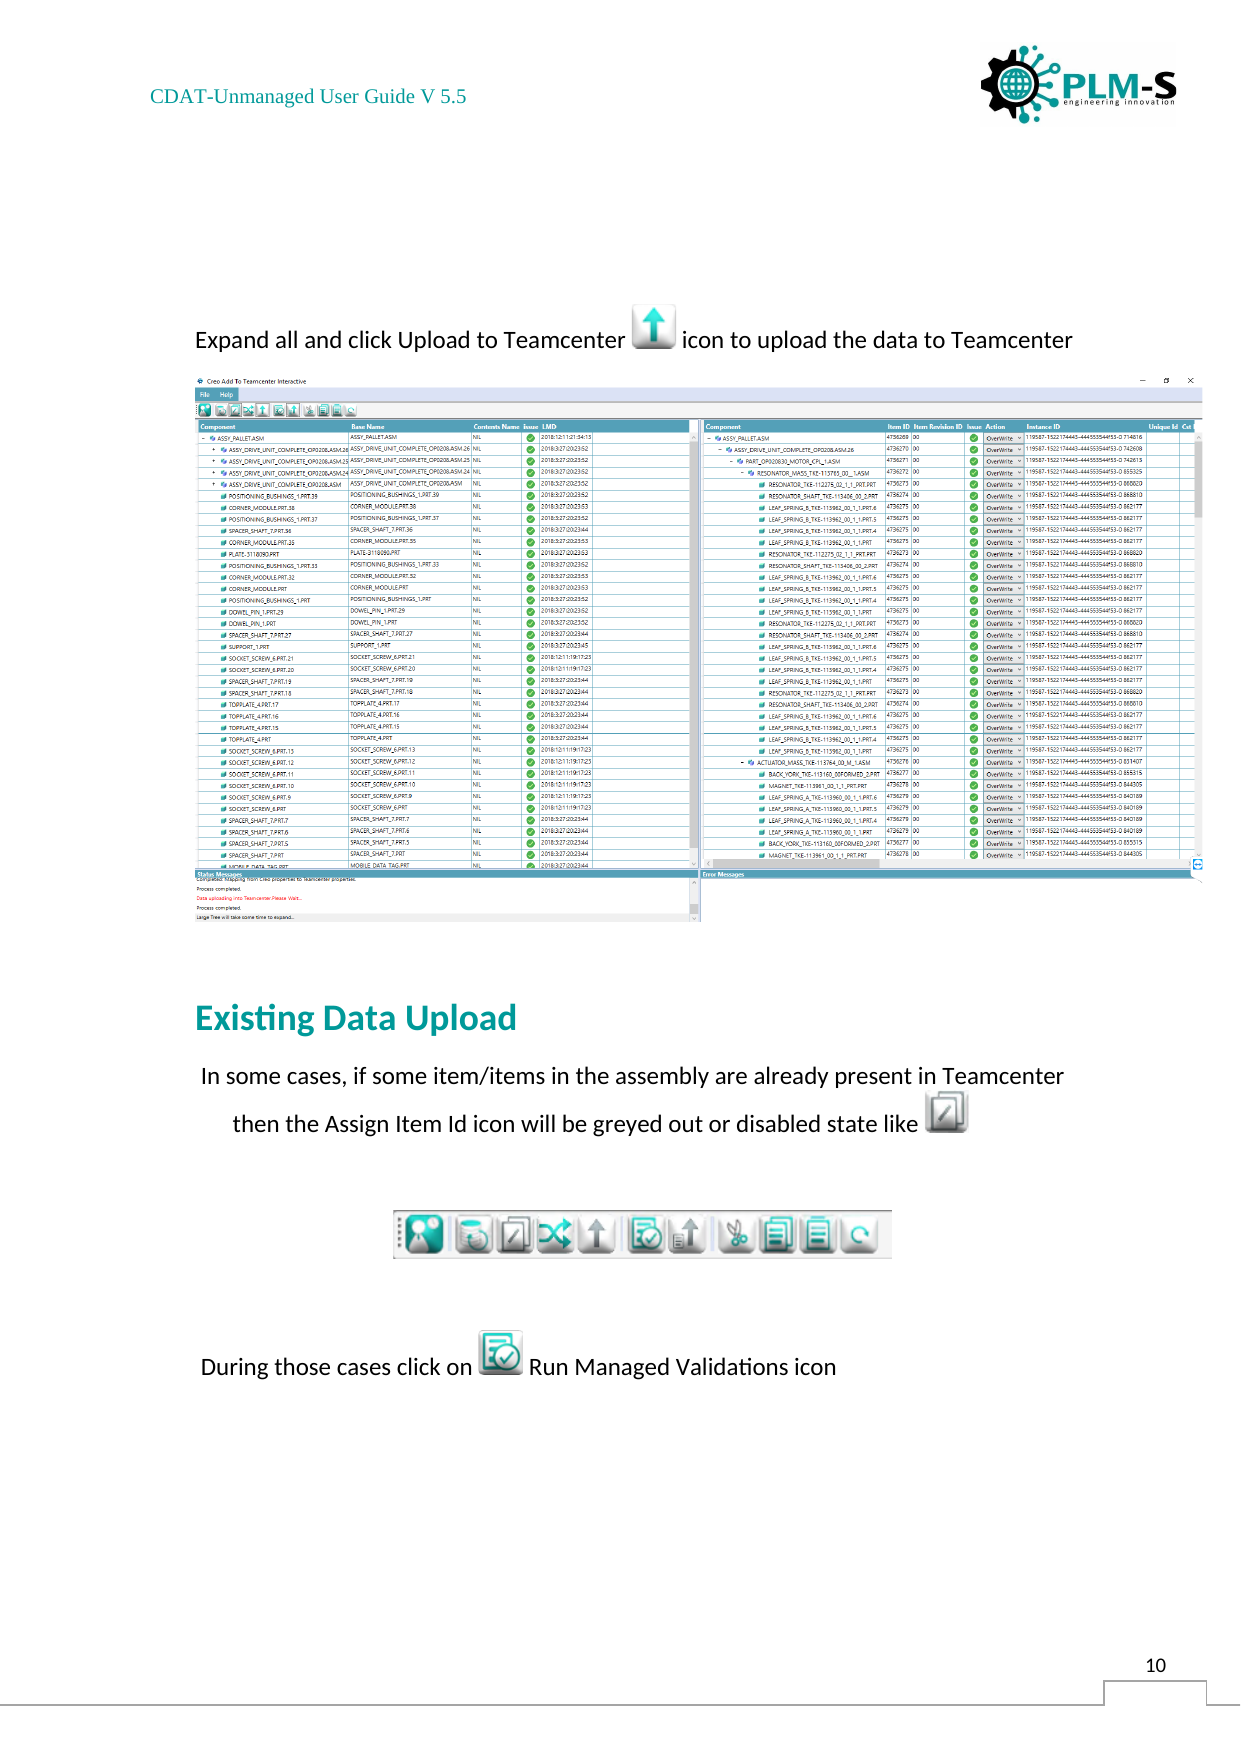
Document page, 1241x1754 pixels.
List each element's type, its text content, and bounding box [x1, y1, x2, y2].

text In some cases, if some item/items in the assembly are already present in Teamcenter then the Assign Item Id icon will be greyed out or disabled state like [195, 1060, 1090, 1138]
picture [393, 1210, 892, 1259]
text During those cases click on Run Managed Validations icon [195, 1330, 1090, 1381]
picture [924, 1090, 970, 1133]
picture [980, 42, 1177, 127]
text Expand all and click Upload to Teamcenter icon to upload the data to Teamcenter [195, 304, 1090, 354]
text Existing Data Upload [195, 993, 1090, 1039]
picture [478, 1330, 523, 1375]
picture [631, 304, 677, 349]
picture [195, 375, 1203, 922]
